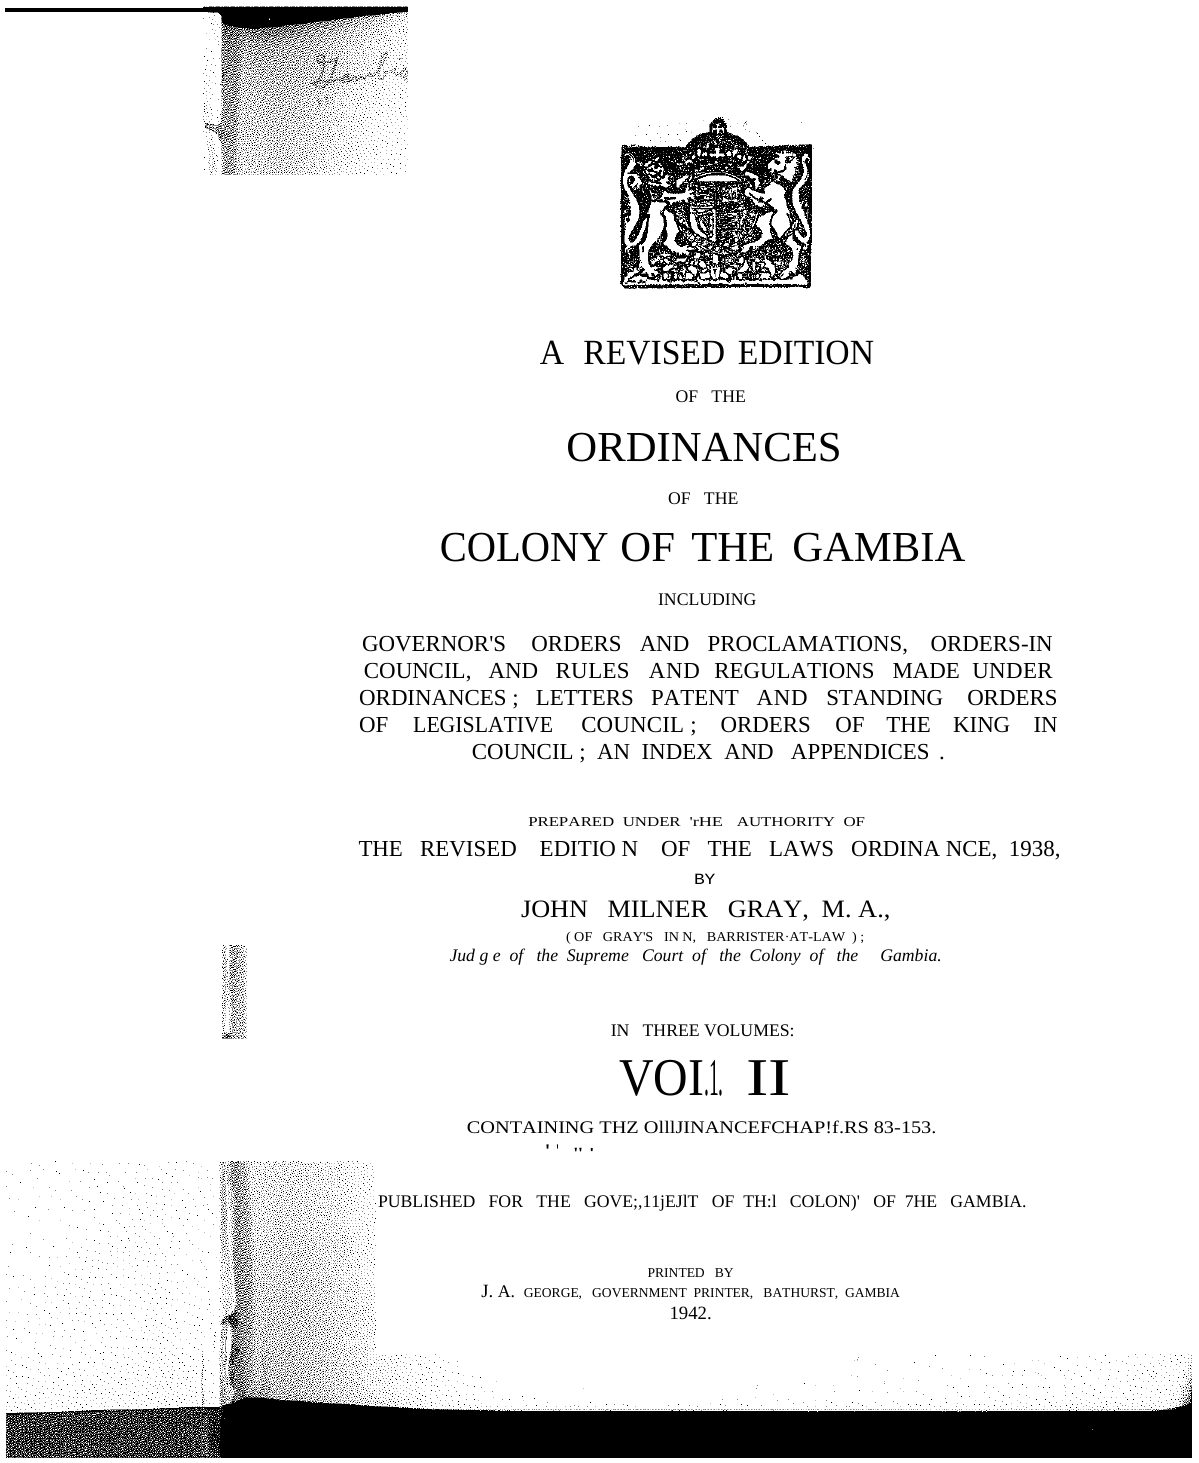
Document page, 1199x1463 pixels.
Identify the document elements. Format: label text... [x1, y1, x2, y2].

text ( OF GRAY'S IN N, BARRISTER·AT-LAW ) ; [231, 928, 1199, 944]
text OF THE [222, 386, 1199, 406]
text BY [211, 872, 1199, 889]
subtitle GOVERNOR'S ORDERS AND PROCLAMATIONS, ORDERS-IN­ COUNCIL, AND RULES AND REGULATIONS MADE UNDER ORDINANCES ; LETTERS PATENT AND STANDING ORDERS OF LEGISLATIVE COUNCIL ; ORDERS OF THE KING IN COUNCIL ; AN INDEX AND APPENDICES . [356, 630, 1058, 764]
subtitle THE REVISED EDITIO N OF THE LAWS ORDINA NCE, 1938, [219, 836, 1199, 862]
text IN THREE VOLUMES: [206, 1020, 1199, 1041]
text ' ' " ' [215, 1140, 924, 1163]
text PREPARED UNDER 'rHE AUTHORITY OF [194, 813, 1199, 829]
picture [615, 117, 817, 289]
picture [222, 966, 247, 1020]
text CONTAINING THZ OlllJINANCEFCHAP!f.RS 83-153. [204, 1117, 1199, 1137]
picture [3, 1160, 1195, 1458]
text INCLUDING [215, 589, 1199, 609]
picture [203, 3, 408, 175]
text Jud g e of the Supreme Court of the Colony of the Gambia. [193, 945, 1199, 966]
text VOI.1. II [211, 1046, 1199, 1107]
text JOHN MILNER GRAY, M. A., [212, 894, 1199, 923]
subtitle ORDINANCES [209, 421, 1199, 470]
subtitle COLONY OF THE GAMBIA [206, 521, 1199, 571]
text A REVISED EDITION [215, 331, 1199, 372]
text OF THE [207, 488, 1199, 508]
